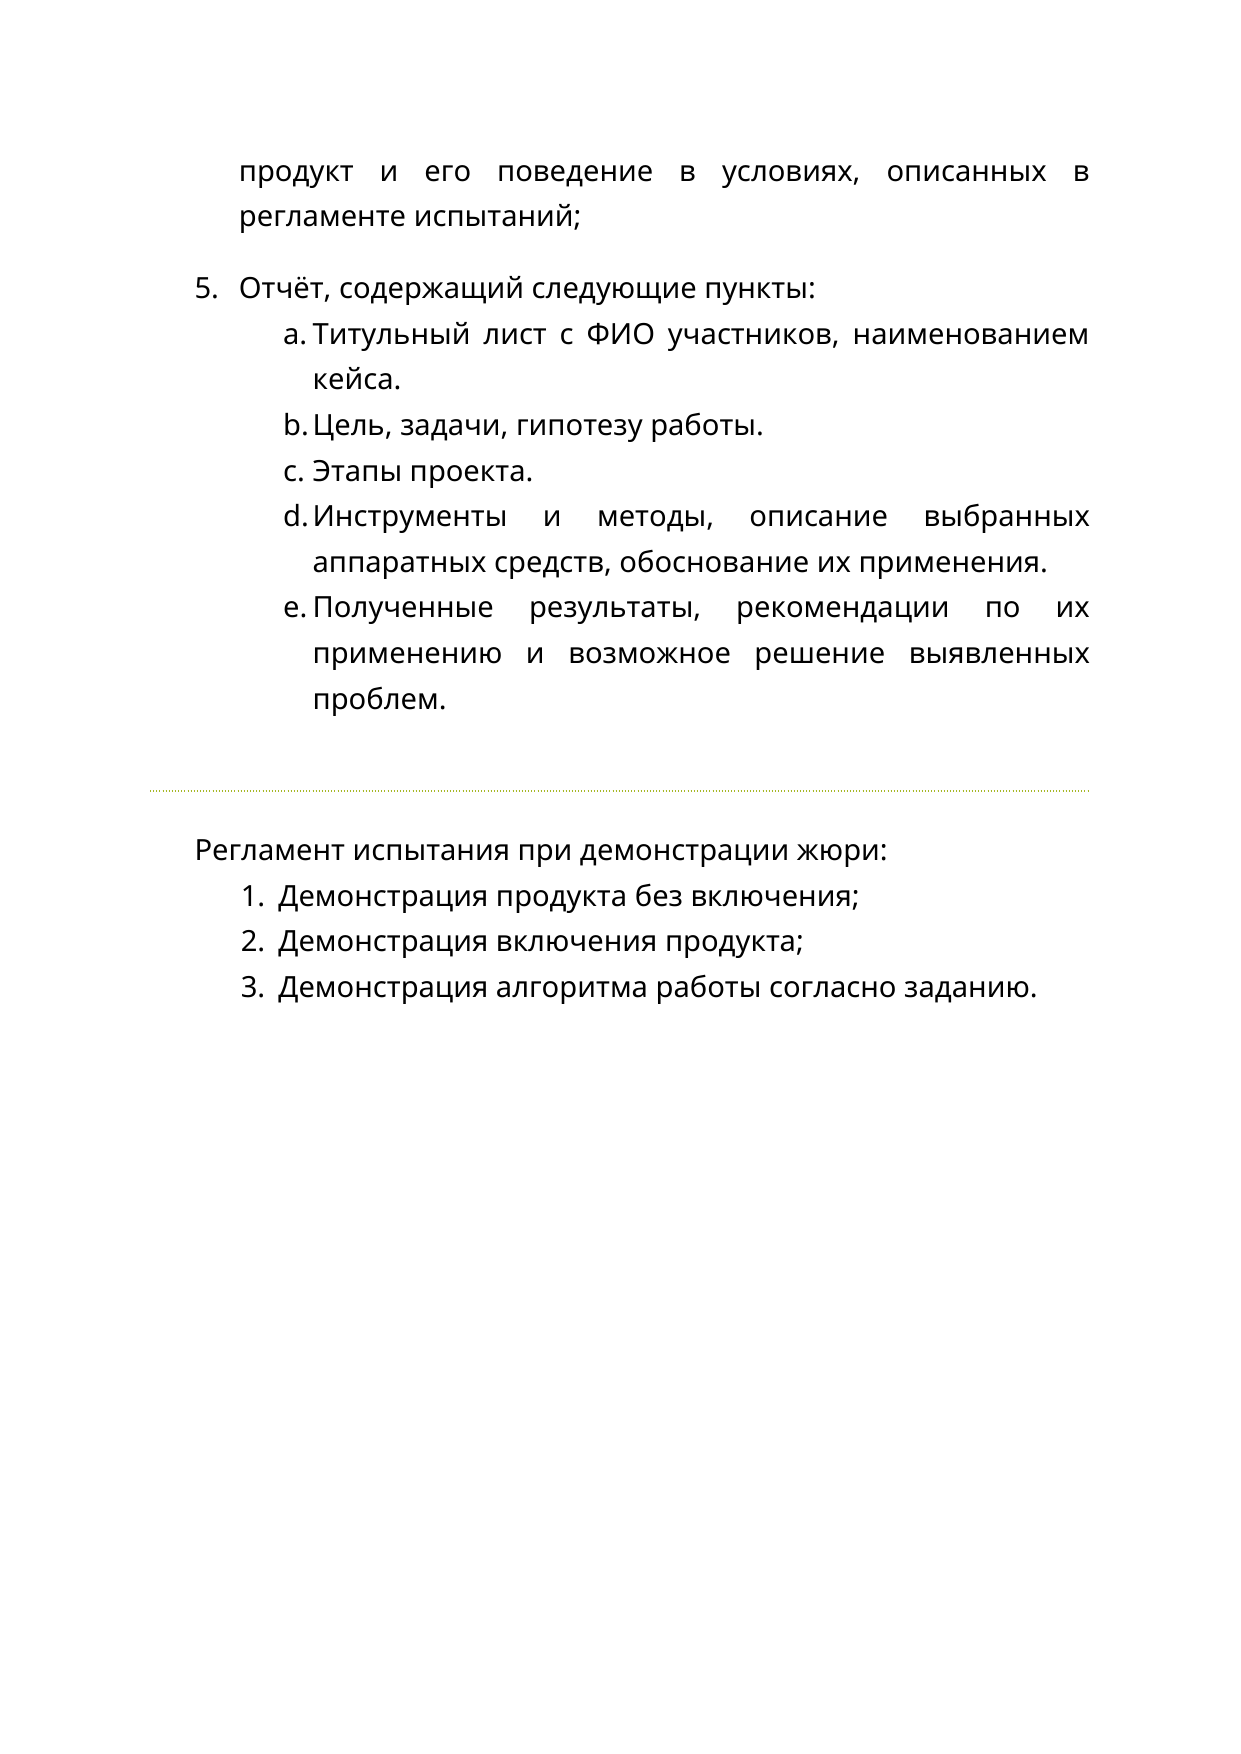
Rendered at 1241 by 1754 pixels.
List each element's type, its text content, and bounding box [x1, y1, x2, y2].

list Демонстрация продукта без включения; [241, 875, 1090, 914]
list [194, 150, 1090, 235]
list Отчёт, содержащий следующие пункты: [194, 267, 1090, 307]
list Инструменты и методы, описание выбранных аппаратных средств, обоснование их применения. [283, 495, 1090, 581]
list Цель, задачи, гипотезу работы. [283, 404, 1090, 444]
list Этапы проекта. [283, 450, 1090, 489]
text Регламент испытания при демонстрации жюри: [194, 829, 1090, 869]
list Титульный лист с ФИО участников, наименованием кейса. [283, 313, 1090, 398]
list Демонстрация алгоритма работы согласно заданию. [241, 966, 1090, 1006]
list Демонстрация включения продукта; [241, 920, 1090, 960]
list Полученные результаты, рекомендации по их применению и возможное решение выявленных проблем. [283, 587, 1090, 718]
